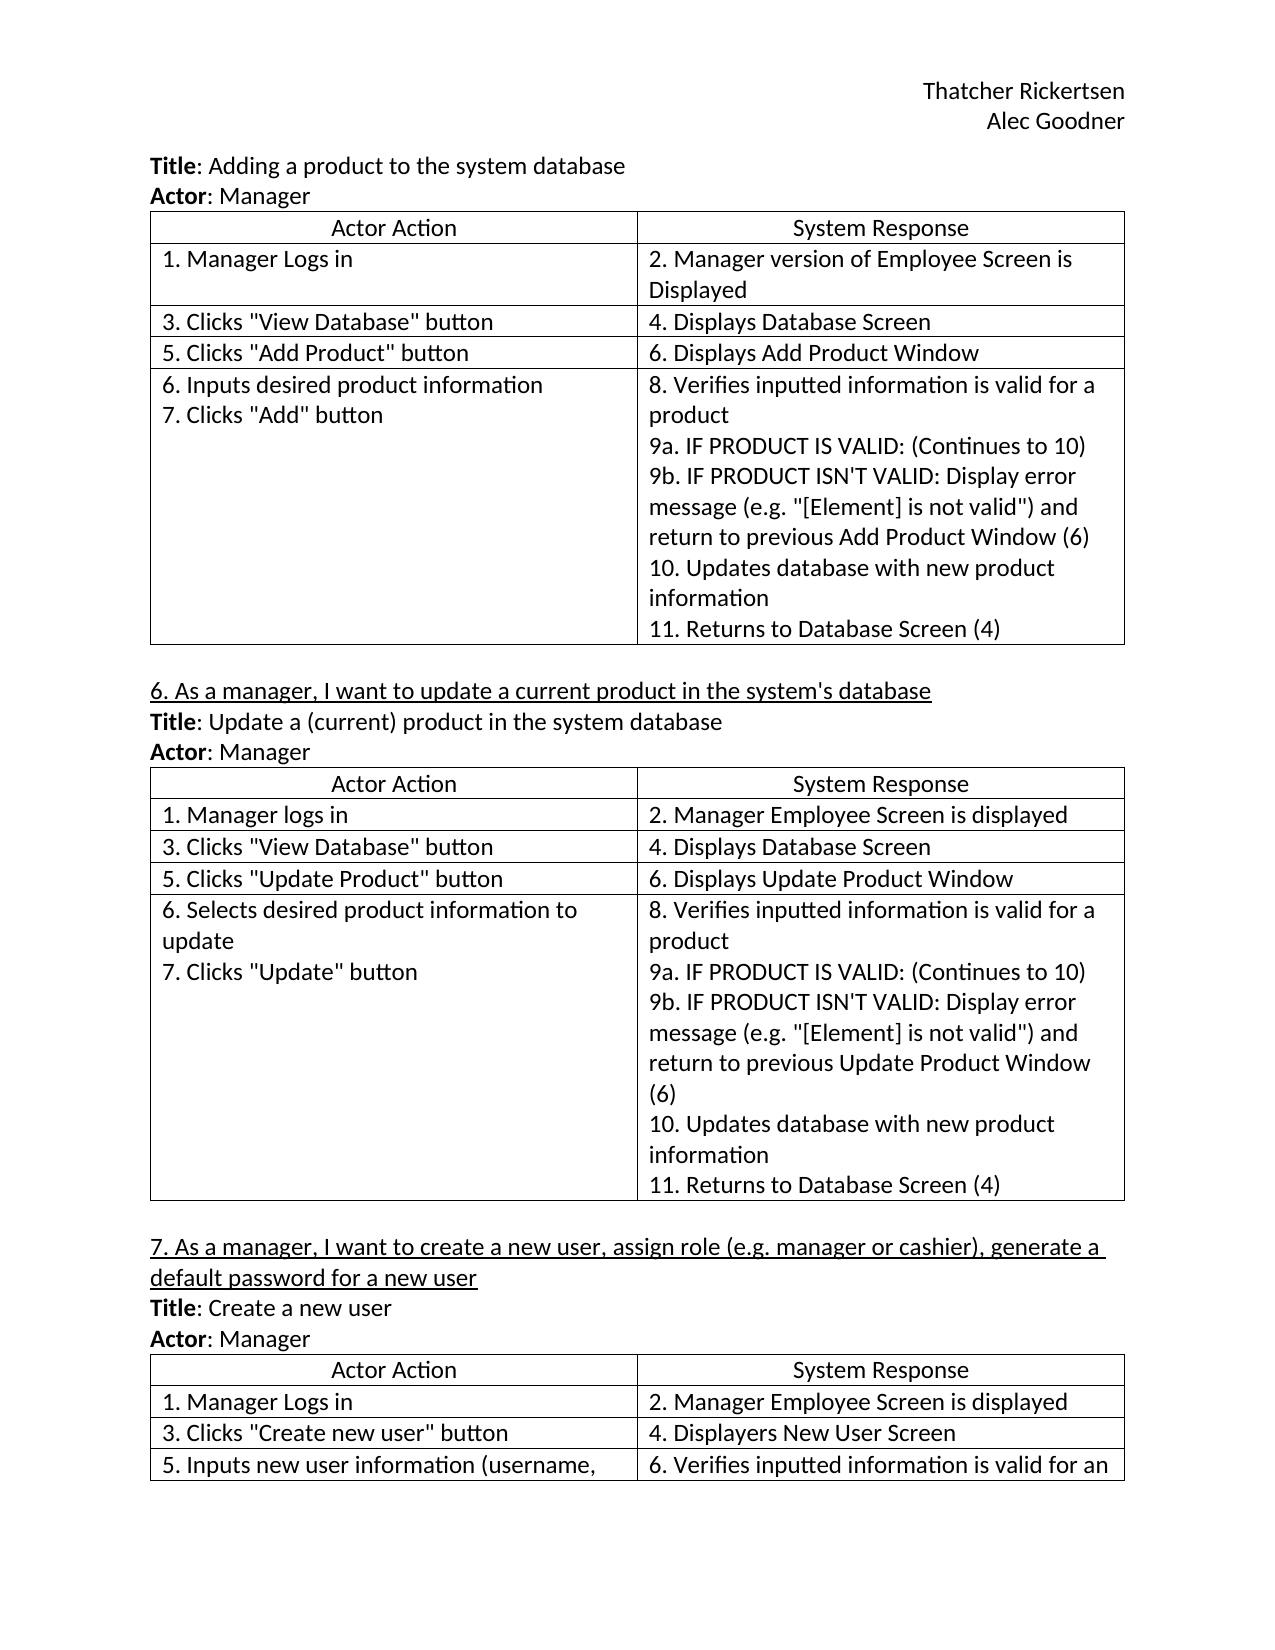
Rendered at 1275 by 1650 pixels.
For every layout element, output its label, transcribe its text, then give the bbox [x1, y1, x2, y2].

table_cell 6. Selects desired product information to update 7. Clicks "Update" button [151, 895, 637, 1200]
text Title: Create a new user [150, 1292, 1125, 1323]
table_cell 3. Clicks "Create new user" button [151, 1418, 637, 1448]
text Title: Adding a product to the system database [150, 150, 1125, 181]
table_cell 6. Displays Add Product Window [638, 337, 1124, 368]
table_cell 3. Clicks "View Database" button [151, 831, 637, 862]
table_cell 2. Manager Employee Screen is displayed [638, 799, 1124, 830]
text 6. As a manager, I want to update a current product in the system's database [150, 675, 1125, 706]
table_cell 8. Verifies inputted information is valid for a product 9a. IF PRODUCT IS VALID: (Continues to 10) 9b. IF PRODUCT ISN'T VALID: Display error message (e.g. "[Element] is not valid") and return to previous Update Product Window (6) 10. Updates database with new product information 11. Returns to Database Screen (4) [638, 895, 1124, 1200]
text Title: Update a (current) product in the system database [150, 706, 1125, 736]
text 7. As a manager, I want to create a new user, assign role (e.g. manager or cashier), generate a default password for a new user [150, 1231, 1125, 1292]
table_header System Response [638, 1355, 1124, 1385]
text Actor: Manager [150, 736, 1125, 767]
table_cell 6. Displays Update Product Window [638, 863, 1124, 893]
table_cell 4. Displays Database Screen [638, 831, 1124, 862]
table_header System Response [638, 212, 1124, 243]
table_header Actor Action [151, 768, 637, 798]
table_cell 6. Inputs desired product information 7. Clicks "Add" button [151, 369, 637, 643]
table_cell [638, 1449, 1124, 1480]
text Actor: Manager [150, 181, 1125, 211]
table_cell 5. Clicks "Add Product" button [151, 337, 637, 368]
table_cell 4. Displays Database Screen [638, 306, 1124, 336]
table_header Actor Action [151, 1355, 637, 1385]
table_header Actor Action [151, 212, 637, 243]
table_cell 5. Clicks "Update Product" button [151, 863, 637, 893]
table_header System Response [638, 768, 1124, 798]
table_cell 1. Manager Logs in [151, 244, 637, 305]
table_cell 3. Clicks "View Database" button [151, 306, 637, 336]
table_cell 2. Manager version of Employee Screen is Displayed [638, 244, 1124, 305]
table_cell 4. Displayers New User Screen [638, 1418, 1124, 1448]
table_cell 8. Verifies inputted information is valid for a product 9a. IF PRODUCT IS VALID: (Continues to 10) 9b. IF PRODUCT ISN'T VALID: Display error message (e.g. "[Element] is not valid") and return to previous Add Product Window (6) 10. Updates database with new product information 11. Returns to Database Screen (4) [638, 369, 1124, 643]
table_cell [151, 1449, 637, 1480]
table_cell 1. Manager Logs in [151, 1386, 637, 1417]
text Actor: Manager [150, 1323, 1125, 1353]
table_cell 1. Manager logs in [151, 799, 637, 830]
table_cell 2. Manager Employee Screen is displayed [638, 1386, 1124, 1417]
